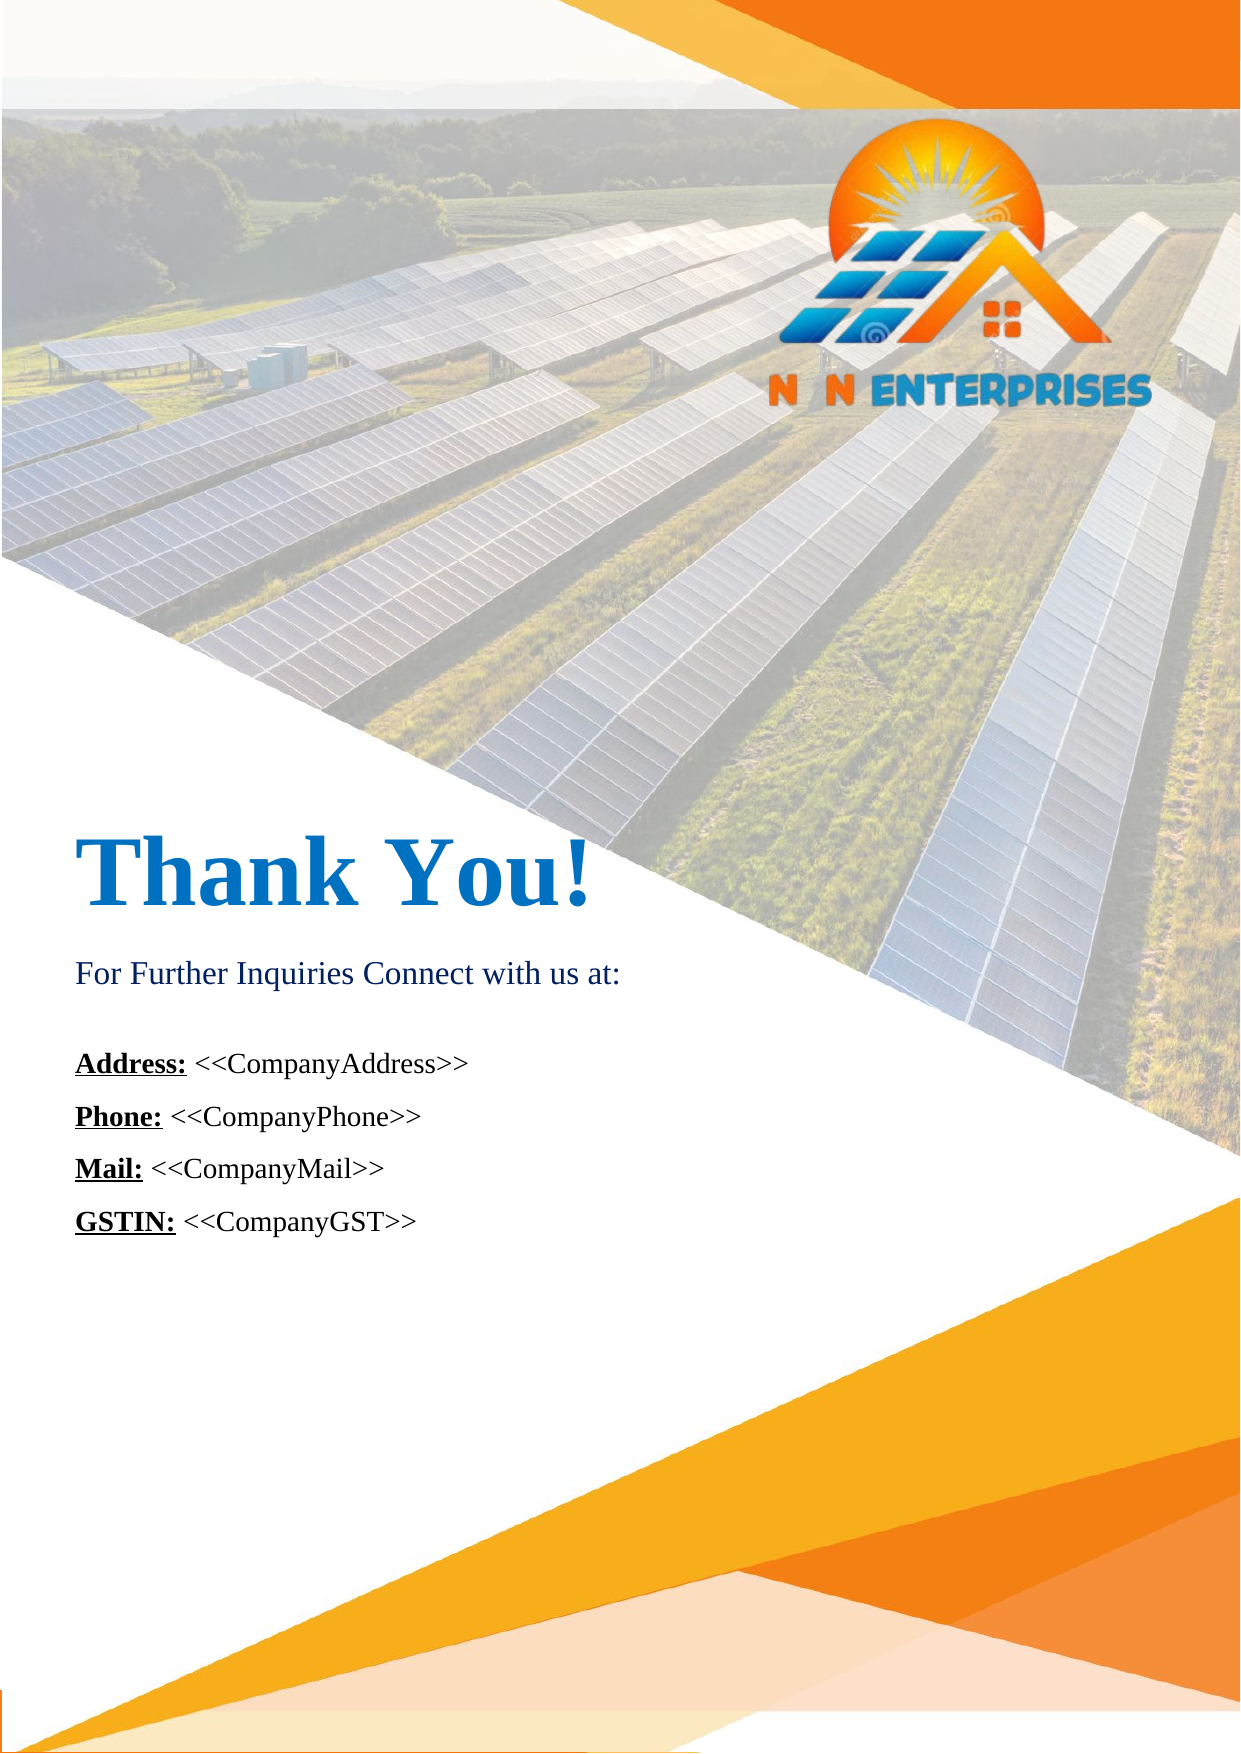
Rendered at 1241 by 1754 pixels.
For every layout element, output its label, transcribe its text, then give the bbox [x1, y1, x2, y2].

text Phone: <<CompanyPhone>> [75, 1099, 1165, 1132]
text For Further Inquiries Connect with us at: Address: <<CompanyAddress>> [75, 953, 1165, 1079]
text Thank You! [75, 812, 1165, 927]
picture [0, 0, 1241, 1753]
text Mail: <<CompanyMail>> [75, 1151, 1165, 1185]
text GSTIN: <<CompanyGST>> [75, 1204, 1165, 1238]
